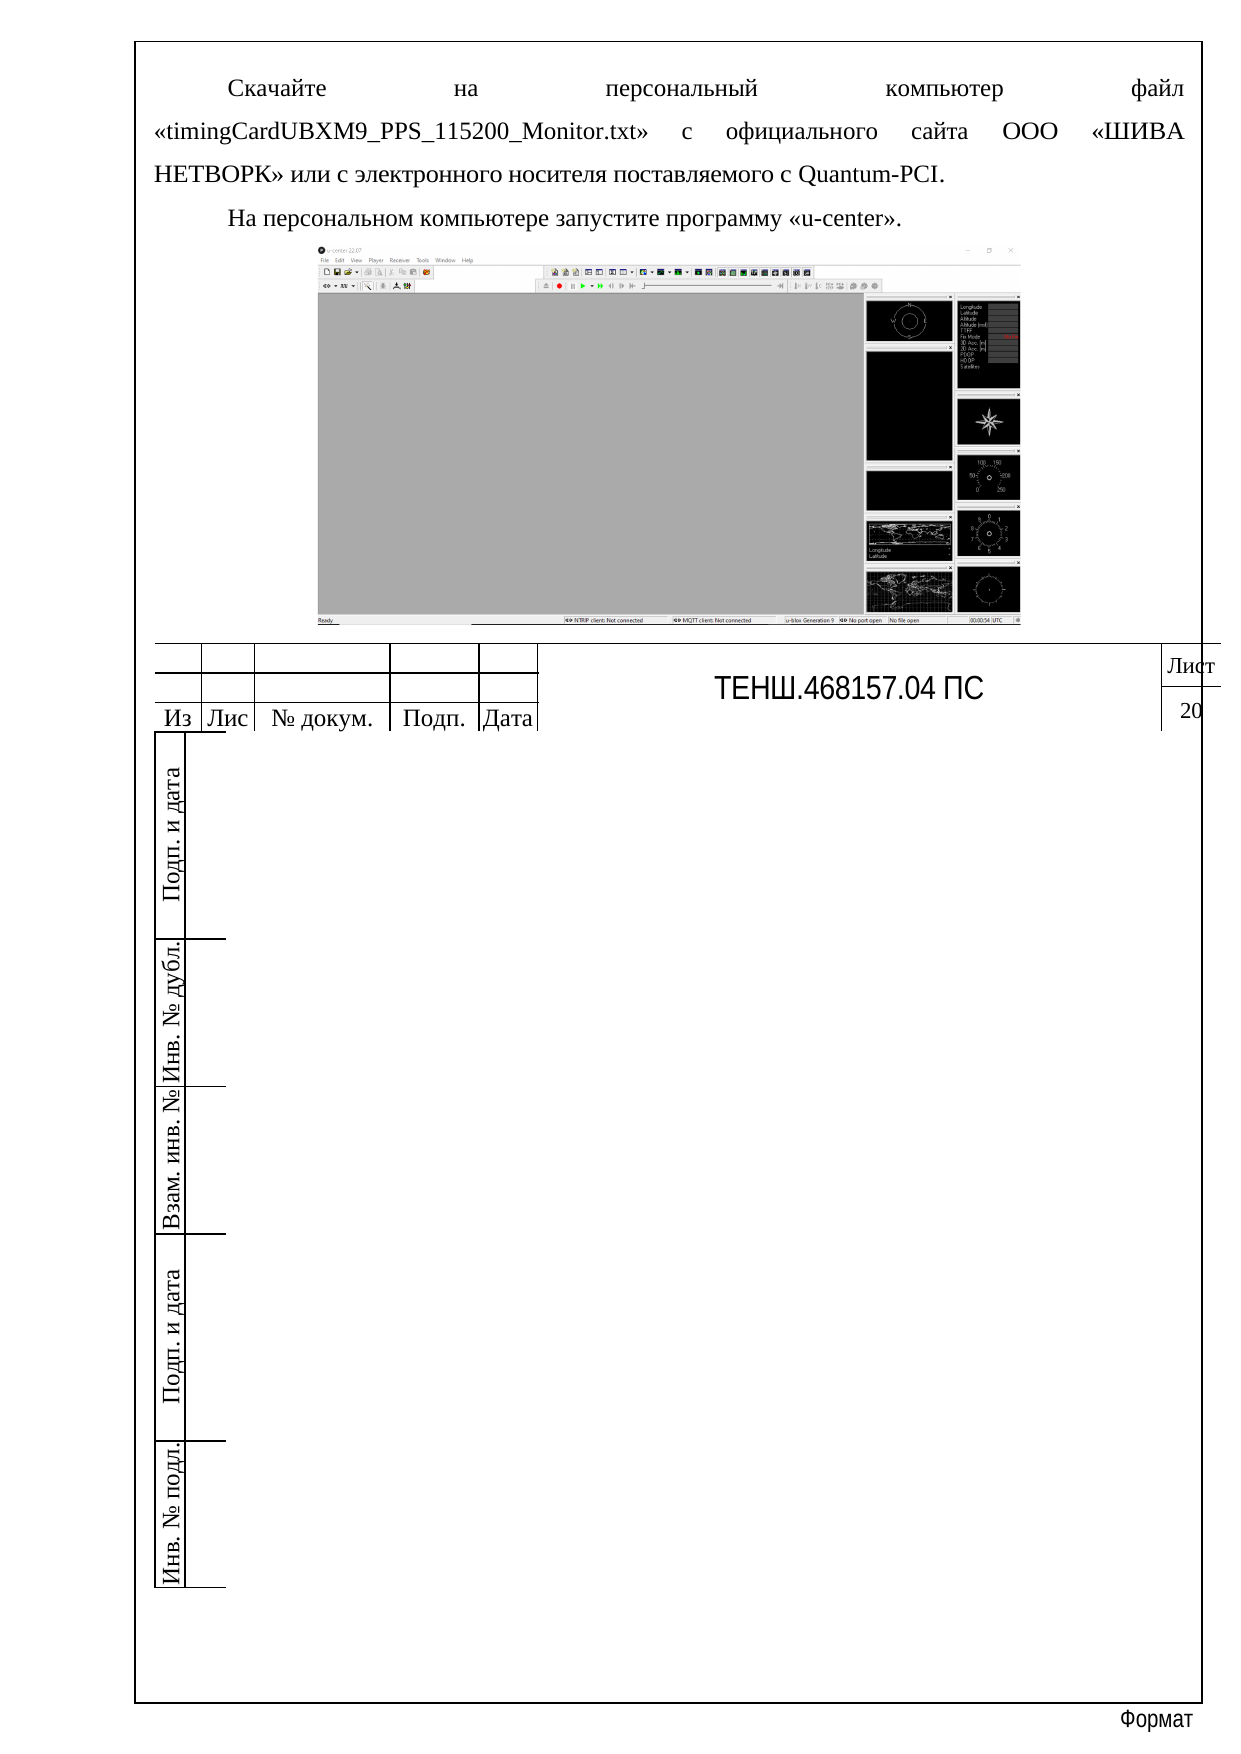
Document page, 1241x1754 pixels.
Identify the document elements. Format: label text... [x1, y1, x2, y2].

text На персональном компьютере запустите программу «u-center». [154, 203, 1185, 231]
picture [317, 245, 1021, 625]
text Скачайте на персональный компьютер файл «timingCardUBXM9_PPS_115200_Monitor.txt» с официального сайта ООО «ШИВА НЕТВОРК» или с электронного носителя поставляемого с Quantum-PCI. [154, 73, 1185, 188]
